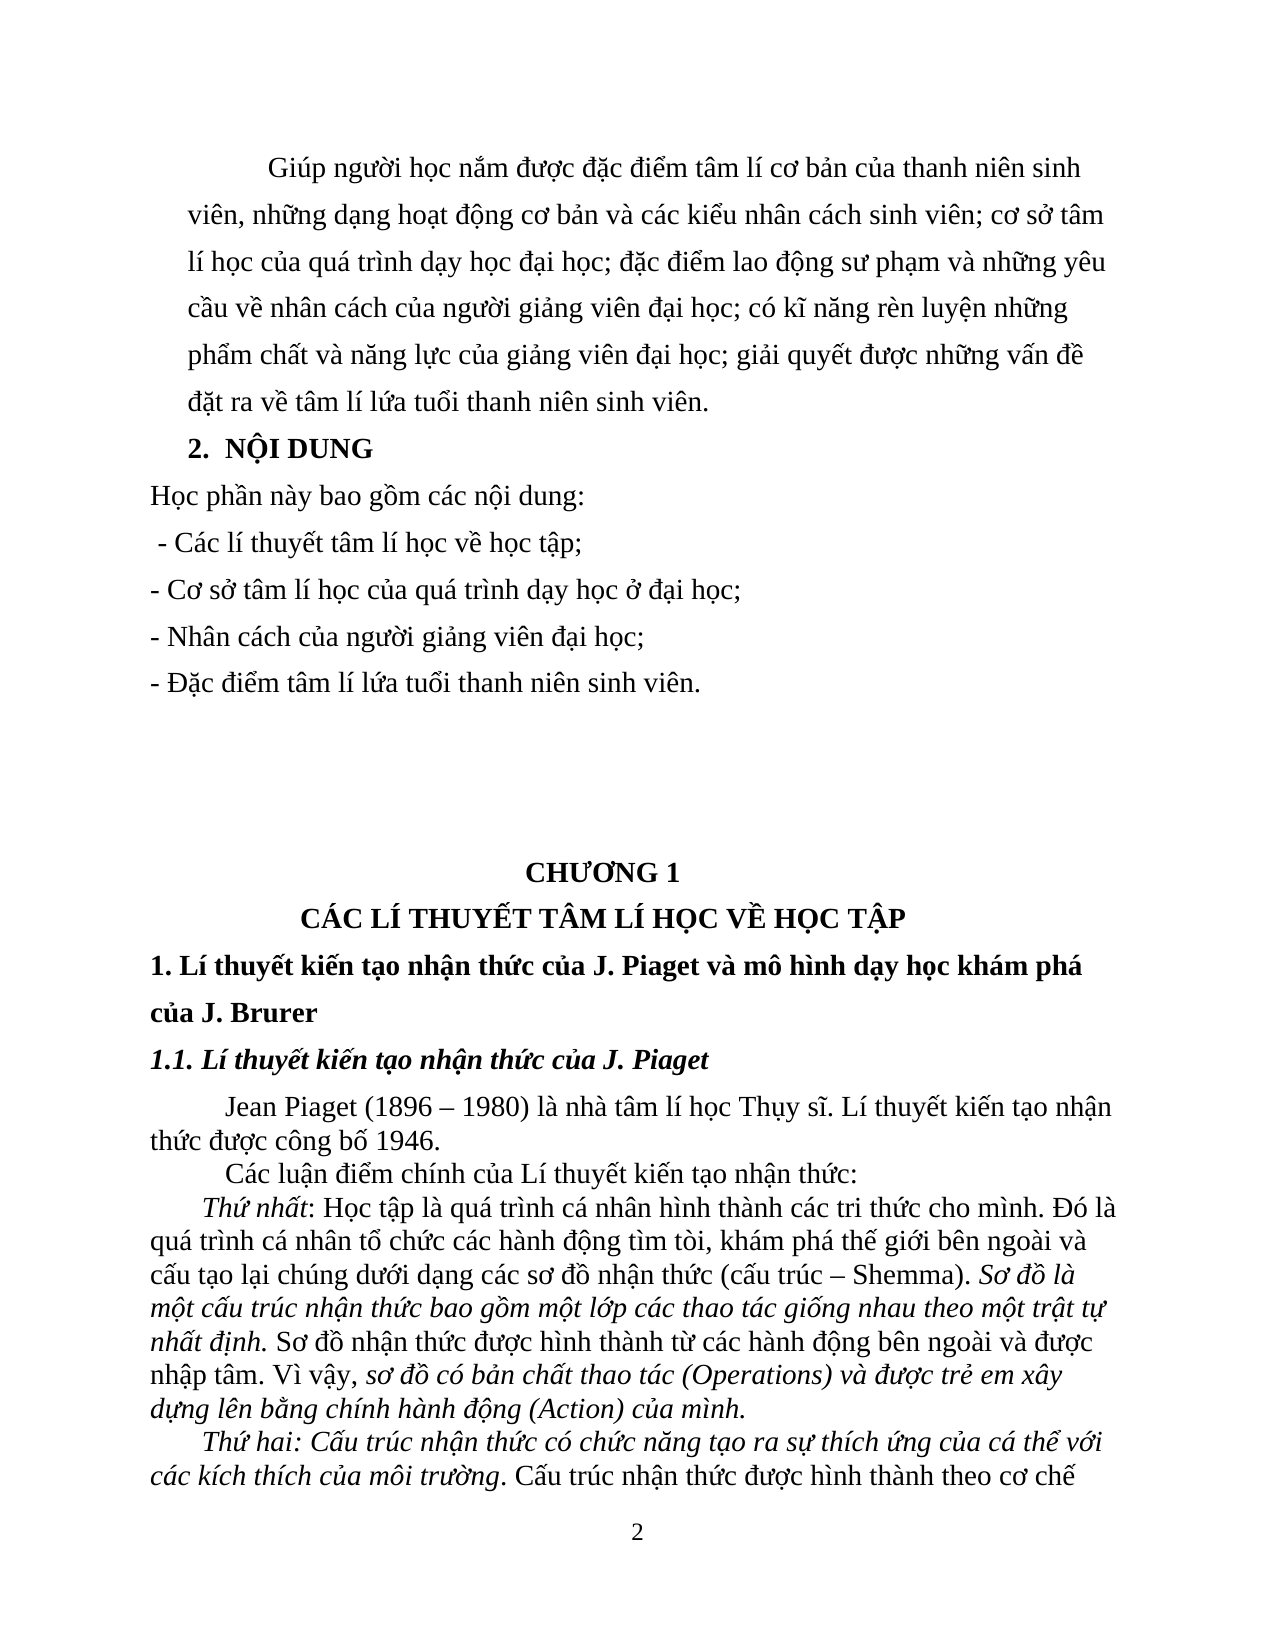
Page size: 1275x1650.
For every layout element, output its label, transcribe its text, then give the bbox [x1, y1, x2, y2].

text Jean Piaget (1896 – 1980) là nhà tâm lí học Thụy sĩ. Lí thuyết kiến tạo nhận thức được công bố 1946. [150, 1089, 1125, 1156]
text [150, 1424, 1125, 1492]
text - Các lí thuyết tâm lí học về học tập; [150, 525, 1125, 558]
text - Đặc điểm tâm lí lứa tuổi thanh niên sinh viên. [150, 666, 1125, 699]
text 1. Lí thuyết kiến tạo nhận thức của J. Piaget và mô hình dạy học khám phá của J. Brurer [150, 948, 1125, 1029]
text Giúp người học nắm được đặc điểm tâm lí cơ bản của thanh niên sinh viên, những dạng hoạt động cơ bản và các kiểu nhân cách sinh viên; cơ sở tâm lí học của quá trình dạy học đại học; đặc điểm lao động sư phạm và những yêu cầu về nhân cách của người giảng viên đại học; có kĩ năng rèn luyện những phẩm chất và năng lực của giảng viên đại học; giải quyết được những vấn đề đặt ra về tâm lí lứa tuổi thanh niên sinh viên. [187, 150, 1125, 418]
text Học phần này bao gồm các nội dung: [150, 478, 1125, 512]
text - Cơ sở tâm lí học của quá trình dạy học ở đại học; [150, 572, 1125, 605]
text CÁC LÍ THUYẾT TÂM LÍ HỌC VỀ HỌC TẬP [300, 902, 1125, 935]
text CHƯƠNG 1 [525, 855, 1125, 888]
list NỘI DUNG [187, 431, 1125, 465]
text Các luận điểm chính của Lí thuyết kiến tạo nhận thức: [150, 1156, 1125, 1190]
text - Nhân cách của người giảng viên đại học; [150, 619, 1125, 652]
text 1.1. Lí thuyết kiến tạo nhận thức của J. Piaget [150, 1042, 1125, 1076]
text Thứ nhất: Học tập là quá trình cá nhân hình thành các tri thức cho mình. Đó là quá trình cá nhân tổ chức các hành động tìm tòi, khám phá thế giới bên ngoài và cấu tạo lại chúng dưới dạng các sơ đồ nhận thức (cấu trúc – Shemma). Sơ đồ là một cấu trúc nhận thức bao gồm một lớp các thao tác giống nhau theo một trật tự nhất định. Sơ đồ nhận thức được hình thành từ các hành động bên ngoài và được nhập tâm. Vì vậy, sơ đồ có bản chất thao tác (Operations) và được trẻ em xây dựng lên bằng chính hành động (Action) của mình. [150, 1190, 1125, 1424]
